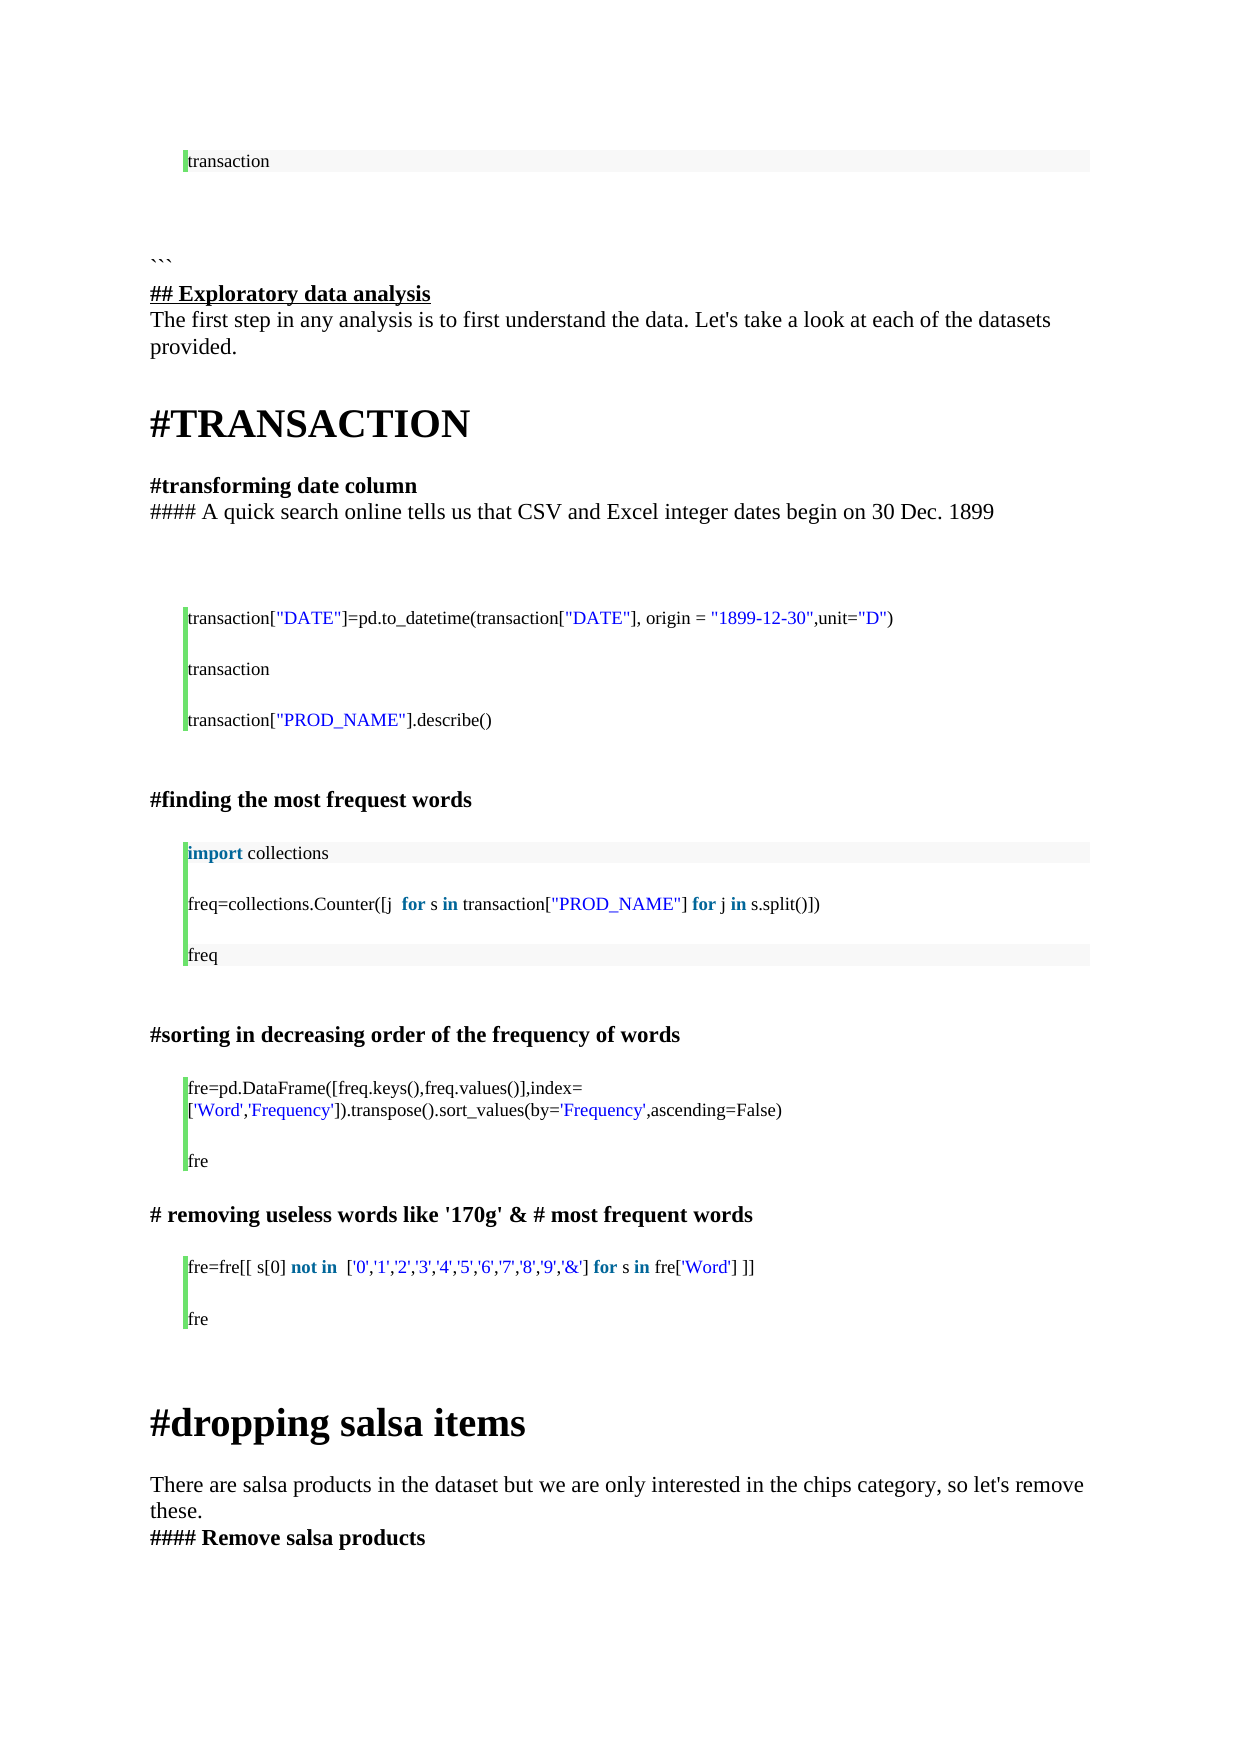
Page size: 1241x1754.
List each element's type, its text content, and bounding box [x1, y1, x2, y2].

text There are salsa products in the dataset but we are only interested in the chips category, so let's remove these. [150, 1471, 1090, 1524]
text fre [188, 1149, 1090, 1171]
text import collections [188, 842, 1090, 863]
text fre=pd.DataFrame([freq.keys(),freq.values()],index=['Word','Frequency']).transpose().sort_values(by='Frequency',ascending=False) [188, 1077, 1090, 1120]
text transaction [188, 150, 1090, 172]
text ``` [150, 254, 1090, 280]
text ## Exploratory data analysis [150, 280, 1090, 306]
text #### A quick search online tells us that CSV and Excel integer dates begin on 30 Dec. 1899 [150, 498, 1090, 525]
text freq=collections.Counter([j for s in transaction["PROD_NAME"] for j in s.split()]) [188, 893, 1090, 914]
text transaction [188, 658, 1090, 679]
text #sorting in decreasing order of the frequency of words [150, 1021, 1090, 1047]
text #transforming date column [150, 472, 1090, 498]
text #TRANSACTION [150, 399, 1090, 446]
text fre [188, 1307, 1090, 1329]
text freq [188, 944, 1090, 966]
text The first step in any analysis is to first understand the data. Let's take a look at each of the datasets provided. [150, 306, 1090, 359]
subtitle #dropping salsa items [150, 1398, 1090, 1445]
text transaction["PROD_NAME"].describe() [188, 709, 1090, 731]
text transaction["DATE"]=pd.to_datetime(transaction["DATE"], origin = "1899-12-30",unit="D") [188, 607, 1090, 628]
text # removing useless words like '170g' & # most frequent words [150, 1201, 1090, 1227]
text #finding the most frequest words [150, 786, 1090, 812]
text fre=fre[[ s[0] not in ['0','1','2','3','4','5','6','7','8','9','&'] for s in fre['Word'] ]] [188, 1256, 1090, 1278]
text #### Remove salsa products [150, 1524, 1090, 1550]
